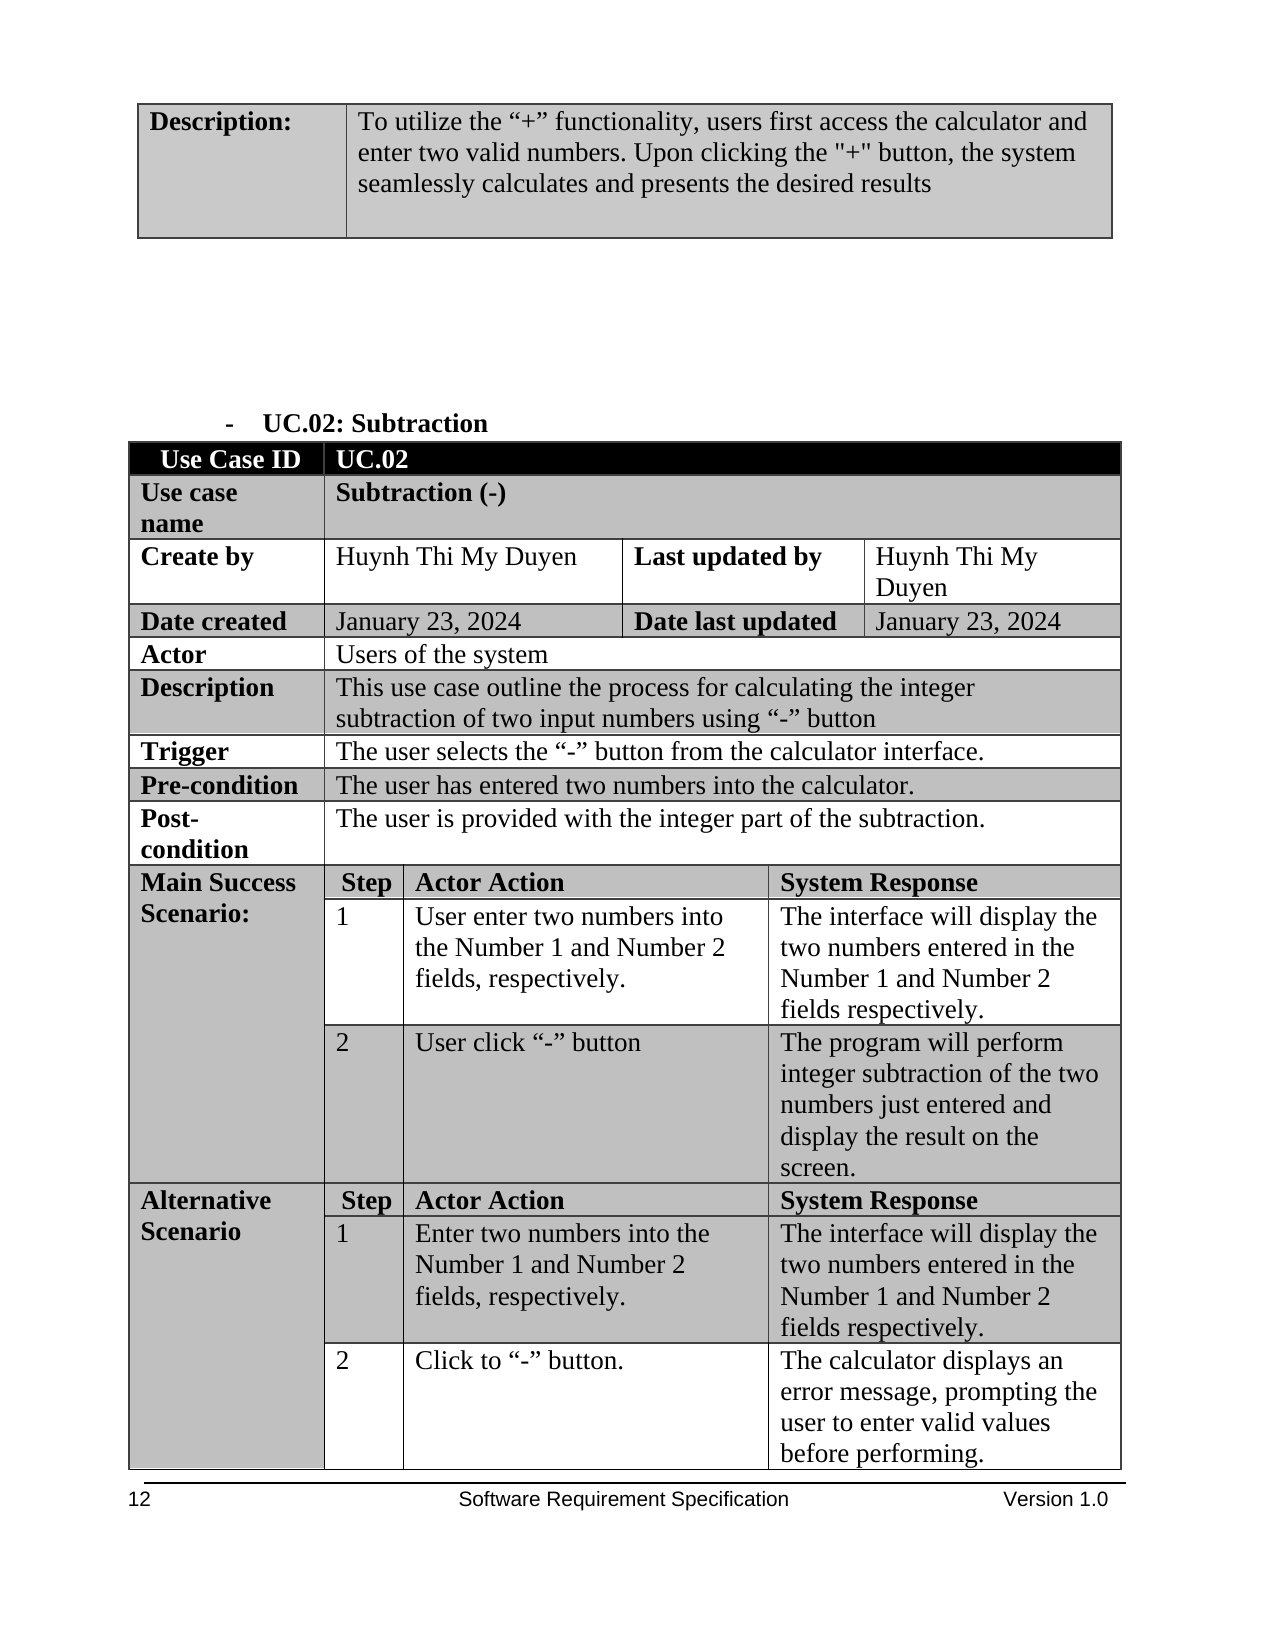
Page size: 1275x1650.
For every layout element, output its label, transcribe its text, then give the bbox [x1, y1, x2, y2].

table_cell Date last updated [623, 605, 864, 636]
table_cell The user has entered two numbers into the calculator. [325, 769, 1120, 800]
table_cell User enter two numbers into the Number 1 and Number 2 fields, respectively. [404, 900, 768, 1024]
table_cell 2 [325, 1344, 403, 1468]
table_cell Huynh Thi My Duyen [325, 540, 622, 603]
table_cell Alternative Scenario [130, 1184, 324, 1468]
table_cell Actor Action [404, 866, 768, 897]
table_cell System Response [769, 866, 1120, 897]
table_cell The program will perform integer subtraction of the two numbers just entered and display the result on the screen. [769, 1026, 1120, 1182]
table_cell Create by [130, 540, 324, 603]
table_cell Subtraction (-) [325, 476, 1120, 538]
table_cell The calculator displays an error message, prompting the user to enter valid values before performing. [769, 1344, 1120, 1468]
table_cell Actor Action [404, 1184, 768, 1215]
table_cell Trigger [130, 736, 324, 767]
table_cell System Response [769, 1184, 1120, 1215]
table_cell Click to “-” button. [404, 1344, 768, 1468]
table_cell The interface will display the two numbers entered in the Number 1 and Number 2 fields respectively. [769, 900, 1120, 1024]
table_cell The interface will display the two numbers entered in the Number 1 and Number 2 fields respectively. [769, 1217, 1120, 1342]
table_cell Step [325, 1184, 403, 1215]
table_cell Last updated by [623, 540, 864, 603]
table_cell Description: [139, 105, 346, 237]
table_cell Actor [130, 638, 324, 669]
table_cell Enter two numbers into the Number 1 and Number 2 fields, respectively. [404, 1217, 768, 1342]
table_cell January 23, 2024 [865, 605, 1120, 636]
table_cell Users of the system [325, 638, 1120, 669]
table_cell The user is provided with the integer part of the subtraction. [325, 802, 1120, 864]
table_cell January 23, 2024 [325, 605, 622, 636]
table_cell Step [325, 866, 403, 897]
table_cell The user selects the “-” button from the calculator interface. [325, 736, 1120, 767]
table_cell 1 [325, 1217, 403, 1342]
table_cell Use case name [130, 476, 324, 538]
list UC.02: Subtraction [225, 407, 1175, 438]
table_cell 1 [325, 900, 403, 1024]
table_cell This use case outline the process for calculating the integer subtraction of two input numbers using “-” button [325, 671, 1120, 733]
table_cell 2 [325, 1026, 403, 1182]
table_cell Post-condition [130, 802, 324, 864]
table_cell Description [130, 671, 324, 733]
table_header UC.0202 [325, 443, 1120, 474]
table_cell User click “-” button [404, 1026, 768, 1182]
table_cell Huynh Thi My Duyen [865, 540, 1120, 603]
table_cell Pre-condition [130, 769, 324, 800]
table_cell Date created [130, 605, 324, 636]
table_cell Main Success Scenario: [130, 866, 324, 1182]
table_header UUse Case ID [130, 443, 323, 474]
table_cell To utilize the “+” functionality, users first access the calculator and enter two valid numbers. Upon clicking the "+" button, the system seamlessly calculates and presents the desired results [347, 105, 1111, 237]
